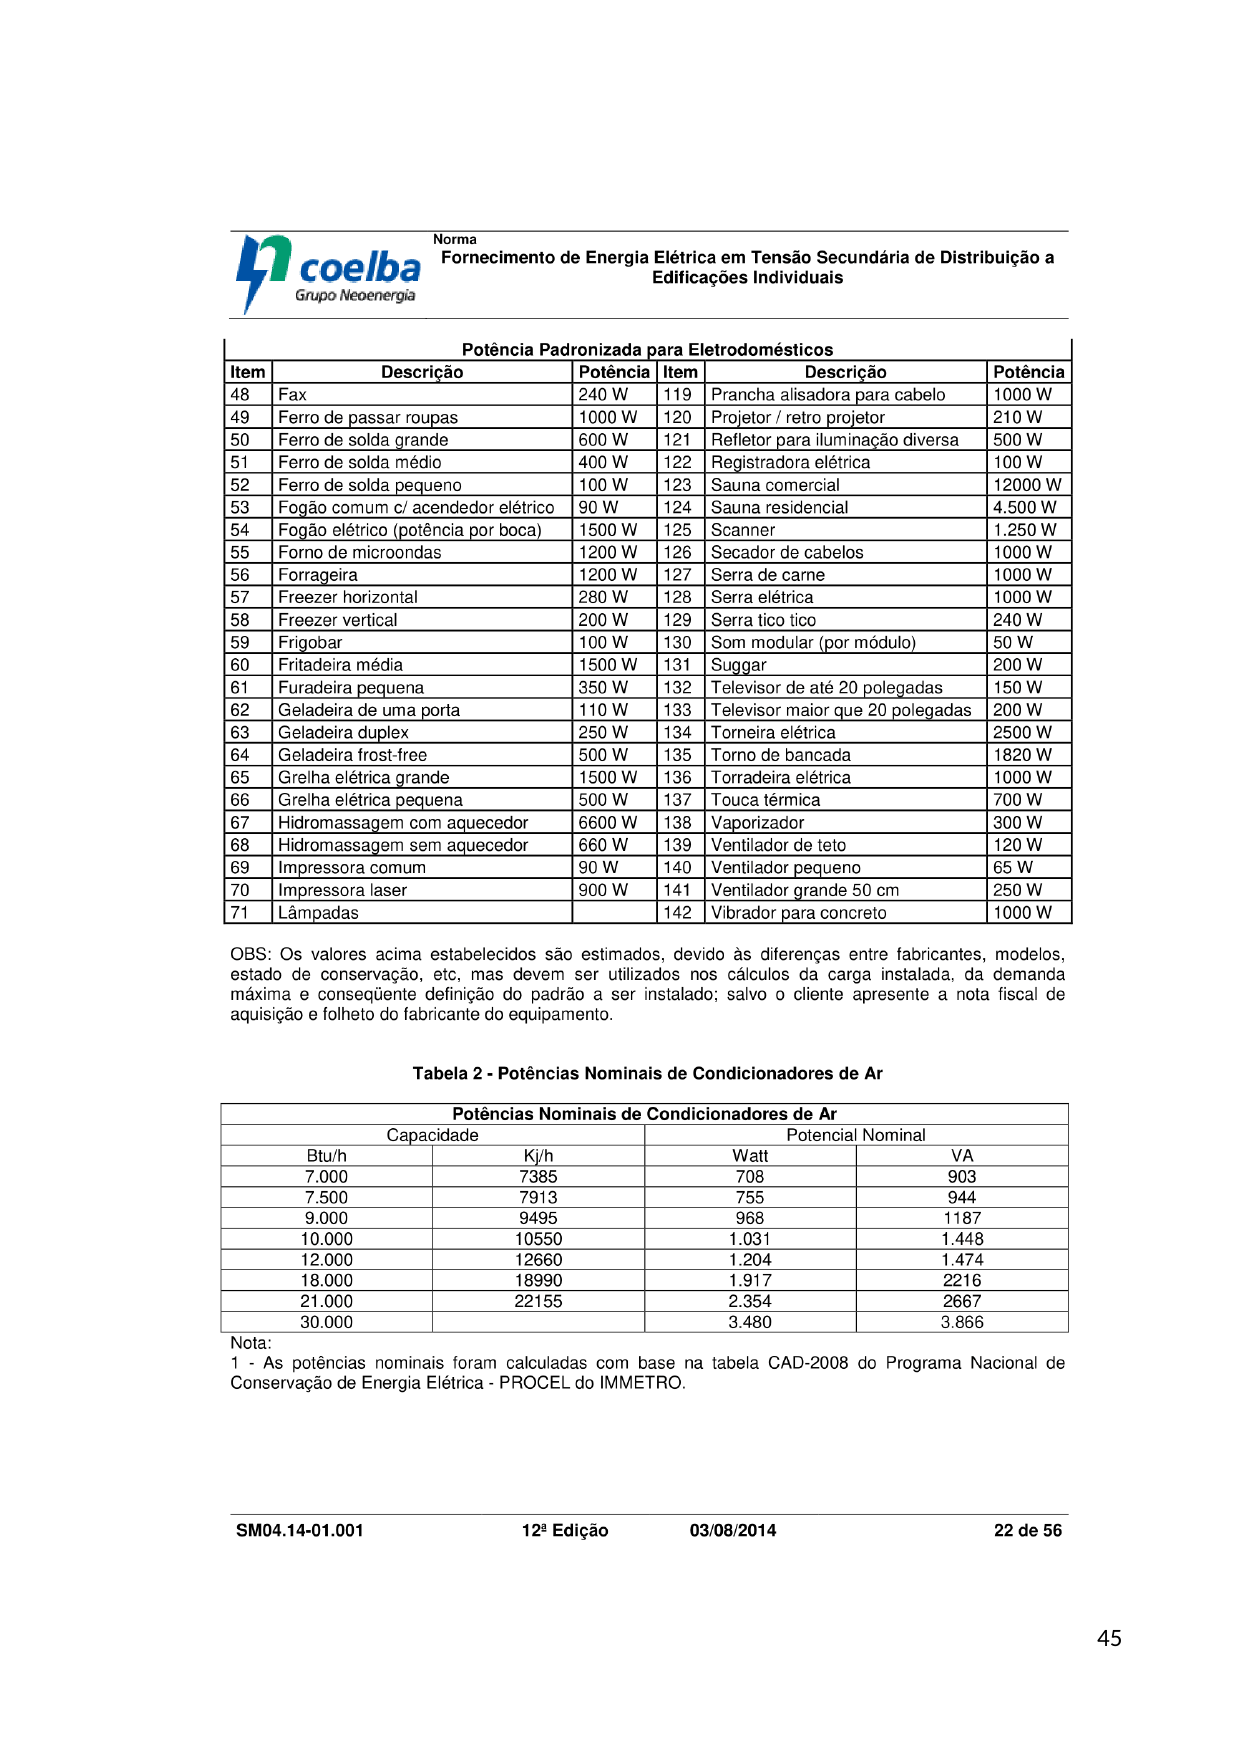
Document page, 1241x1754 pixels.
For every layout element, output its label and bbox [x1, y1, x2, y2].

picture [177, 209, 1123, 1548]
